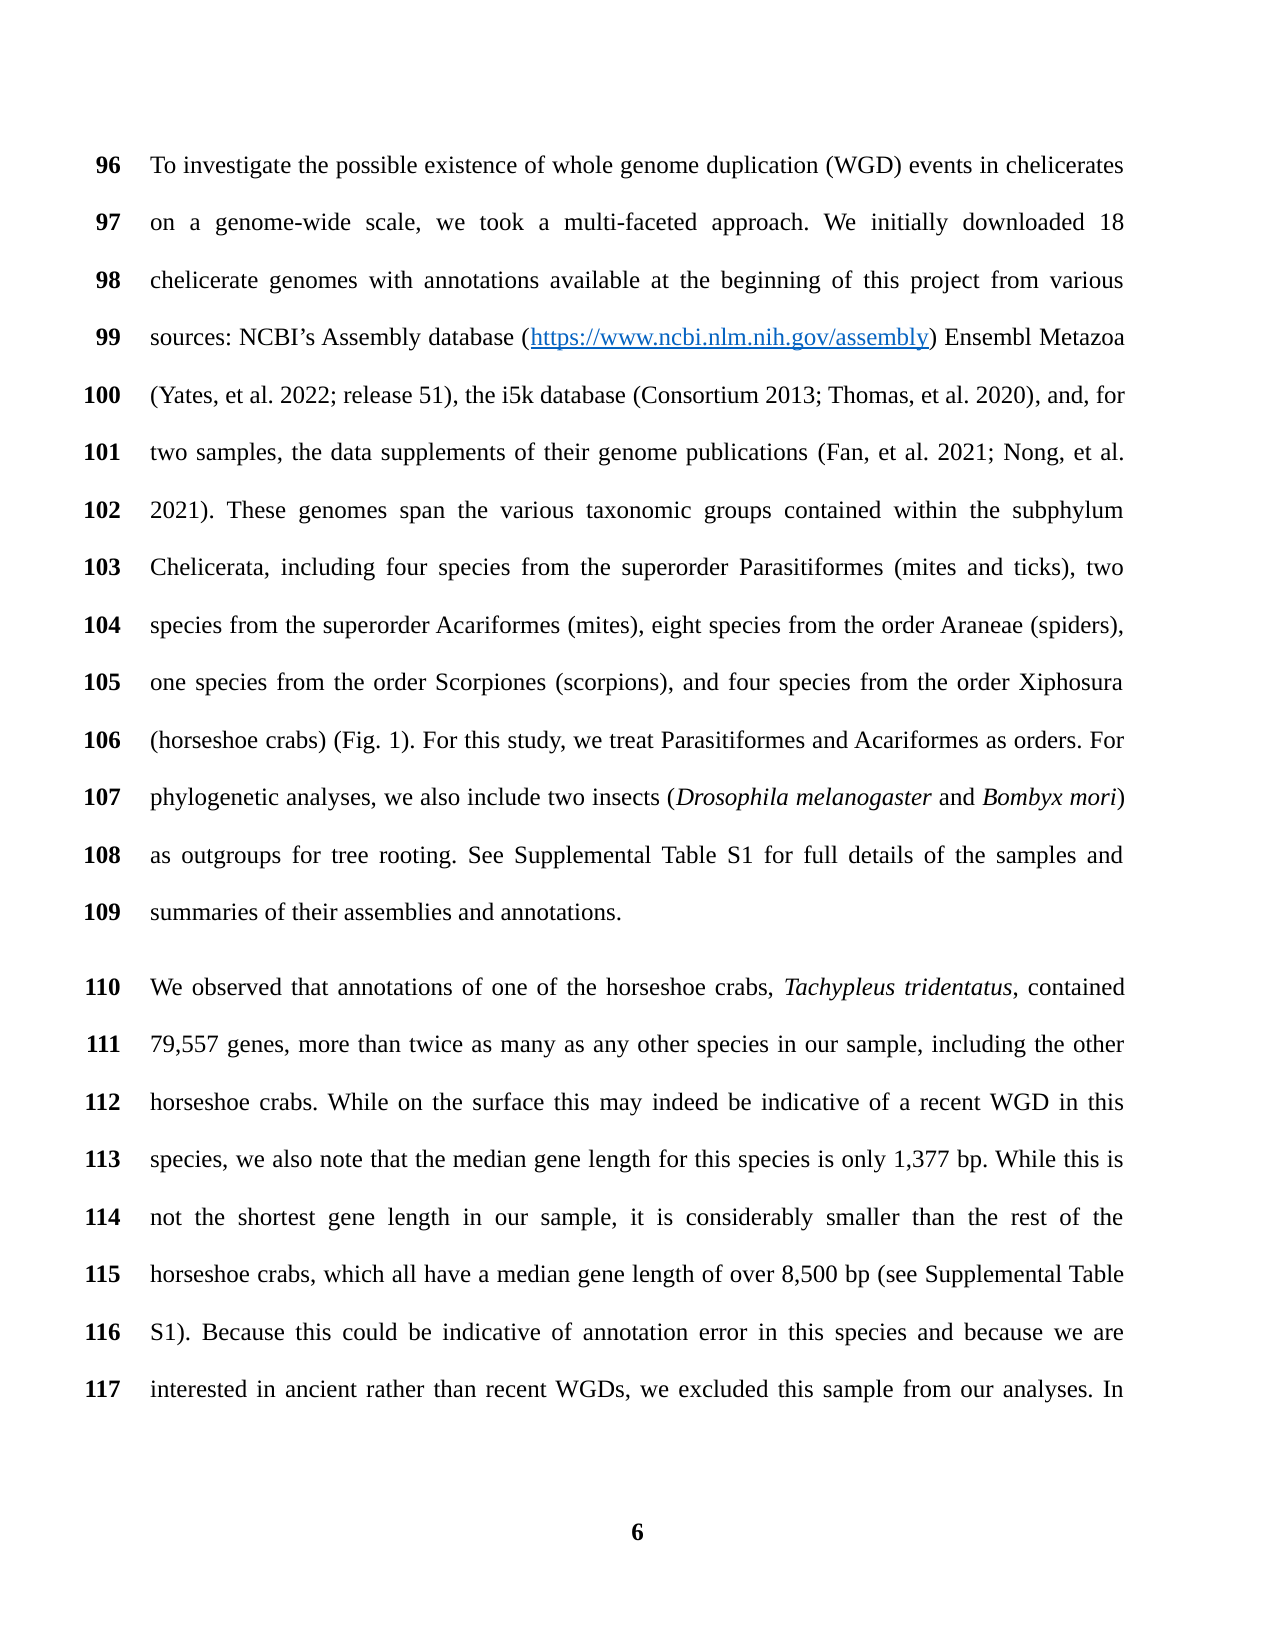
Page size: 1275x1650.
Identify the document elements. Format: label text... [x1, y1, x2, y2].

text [150, 972, 1125, 1403]
text To investigate the possible existence of whole genome duplication (WGD) events in chelicerates on a genome-wide scale, we took a multi-faceted approach. We initially downloaded 18 chelicerate genomes with annotations available at the beginning of this project from various sources: NCBI’s Assembly database (https://www.ncbi.nlm.nih.gov/assembly) Ensembl Metazoa (Yates, et al. 2022; release 51), the i5k database (Consortium 2013; Thomas, et al. 2020), and, for two samples, the data supplements of their genome publications (Fan, et al. 2021; Nong, et al. 2021). These genomes span the various taxonomic groups contained within the subphylum Chelicerata, including four species from the superorder Parasitiformes (mites and ticks), two species from the superorder Acariformes (mites), eight species from the order Araneae (spiders), one species from the order Scorpiones (scorpions), and four species from the order Xiphosura (horseshoe crabs) (Fig. 1). For this study, we treat Parasitiformes and Acariformes as orders. For phylogenetic analyses, we also include two insects (Drosophila melanogaster and Bombyx mori) as outgroups for tree rooting. See Supplemental Table S1 for full details of the samples and summaries of their assemblies and annotations. [150, 150, 1125, 926]
